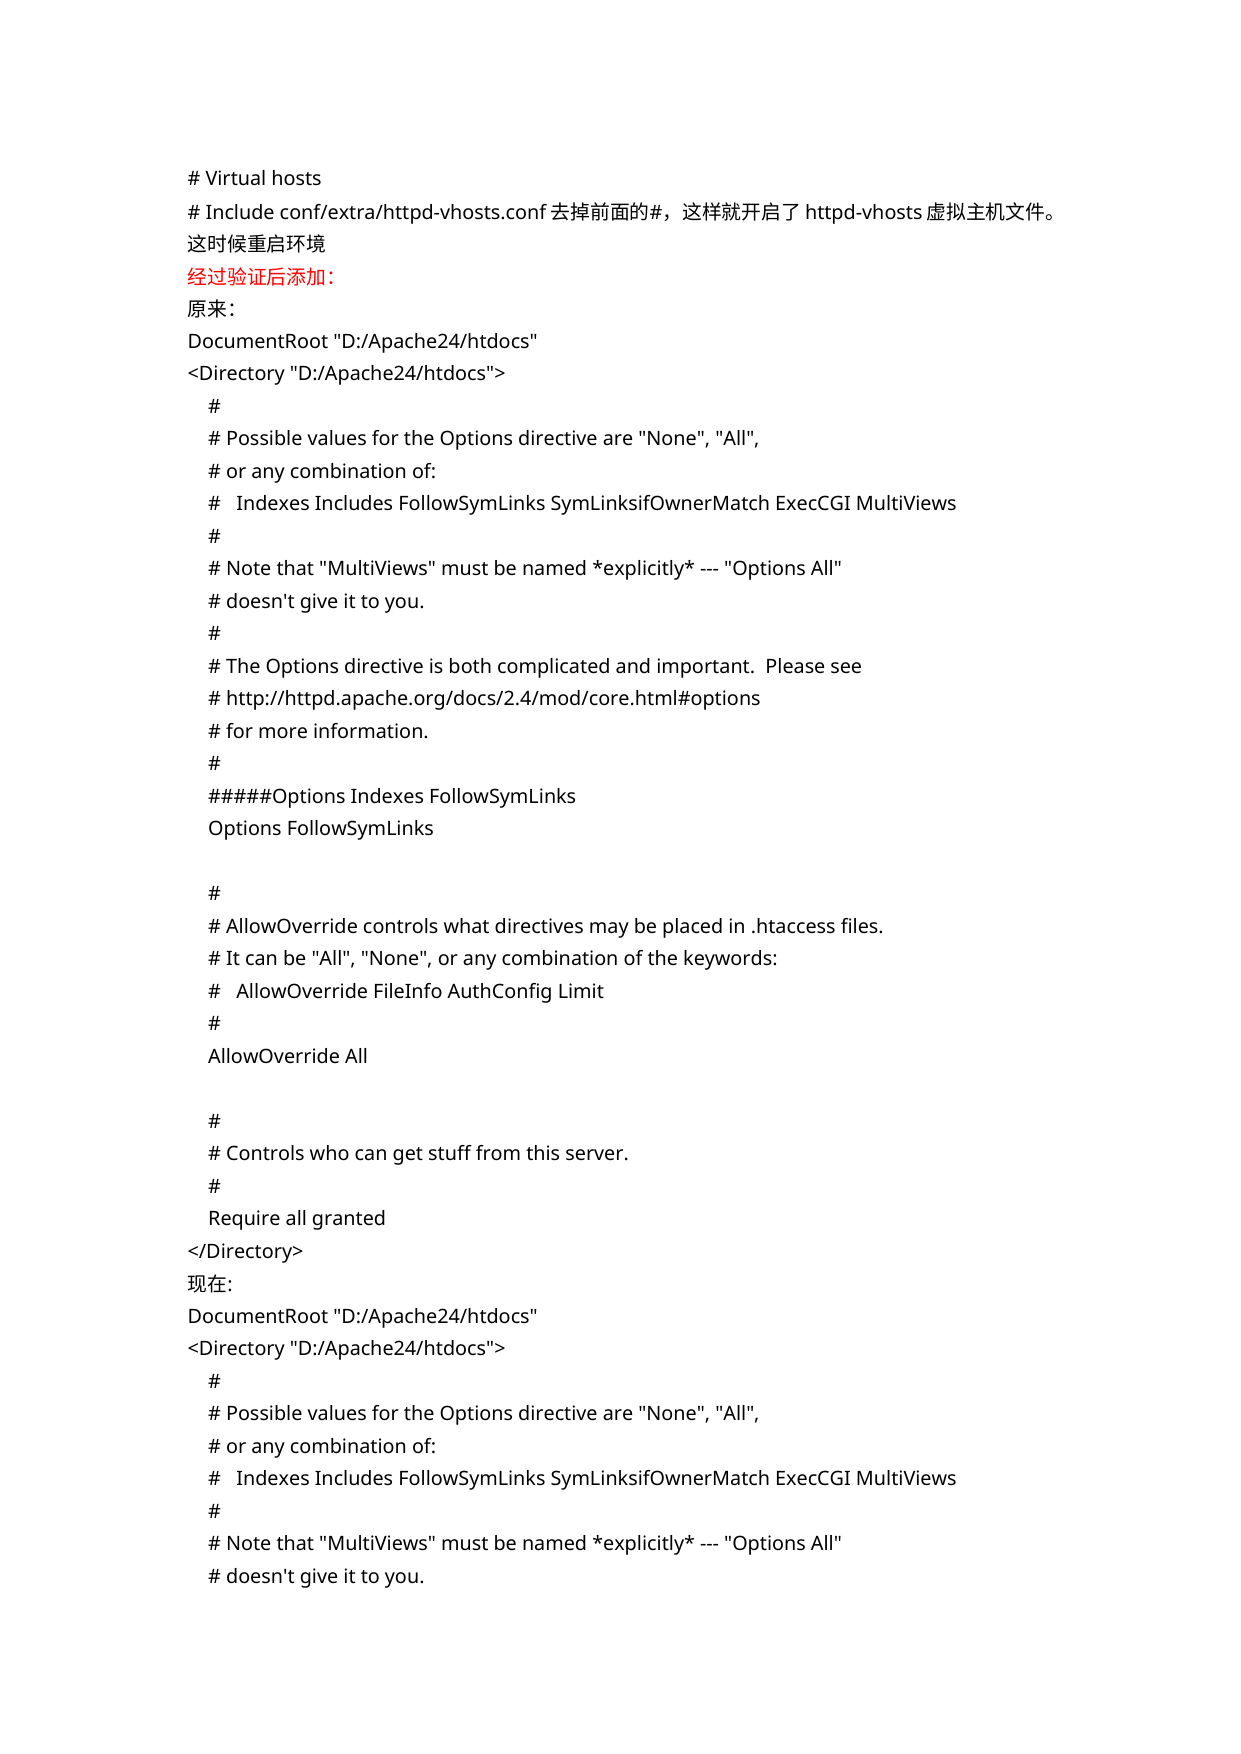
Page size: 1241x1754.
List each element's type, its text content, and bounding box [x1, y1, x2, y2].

text #####Options Indexes FollowSymLinks [187, 779, 1053, 812]
text # Indexes Includes FollowSymLinks SymLinksifOwnerMatch ExecCGI MultiViews [187, 487, 1053, 519]
text # AllowOverride controls what directives may be placed in .htaccess files. [187, 909, 1053, 942]
text <Directory "D:/Apache24/htdocs"> [187, 1332, 1053, 1364]
text # doesn't give it to you. [187, 1559, 1053, 1592]
text 现在: [187, 1267, 1053, 1299]
text # Note that "MultiViews" must be named *explicitly* --- "Options All" [187, 1527, 1053, 1559]
text # for more information. [187, 714, 1053, 747]
text # [187, 877, 1053, 909]
text # [187, 519, 1053, 552]
text <Directory "D:/Apache24/htdocs"> [187, 357, 1053, 389]
text Require all granted [187, 1202, 1053, 1234]
text # Possible values for the Options directive are "None", "All", [187, 1397, 1053, 1429]
text # or any combination of: [187, 1429, 1053, 1462]
text # [187, 1494, 1053, 1527]
text # [187, 389, 1053, 422]
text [187, 162, 1053, 292]
text # or any combination of: [187, 454, 1053, 487]
text # Indexes Includes FollowSymLinks SymLinksifOwnerMatch ExecCGI MultiViews [187, 1462, 1053, 1494]
text # AllowOverride FileInfo AuthConfig Limit [187, 974, 1053, 1007]
text 原来： [187, 292, 1053, 324]
text # [187, 1104, 1053, 1137]
text AllowOverride All [187, 1039, 1053, 1072]
text DocumentRoot "D:/Apache24/htdocs" [187, 324, 1053, 357]
text # [187, 1007, 1053, 1039]
text </Directory> [187, 1234, 1053, 1267]
text Options FollowSymLinks [187, 812, 1053, 844]
text # Controls who can get stuff from this server. [187, 1137, 1053, 1169]
text # doesn't give it to you. [187, 584, 1053, 617]
text # Possible values for the Options directive are "None", "All", [187, 422, 1053, 454]
text # http://httpd.apache.org/docs/2.4/mod/core.html#options [187, 682, 1053, 714]
text # [187, 1364, 1053, 1397]
text # It can be "All", "None", or any combination of the keywords: [187, 942, 1053, 974]
text DocumentRoot "D:/Apache24/htdocs" [187, 1299, 1053, 1332]
text # [187, 1169, 1053, 1202]
text # The Options directive is both complicated and important. Please see [187, 649, 1053, 682]
text # [187, 617, 1053, 649]
text # [187, 747, 1053, 779]
text # Note that "MultiViews" must be named *explicitly* --- "Options All" [187, 552, 1053, 584]
